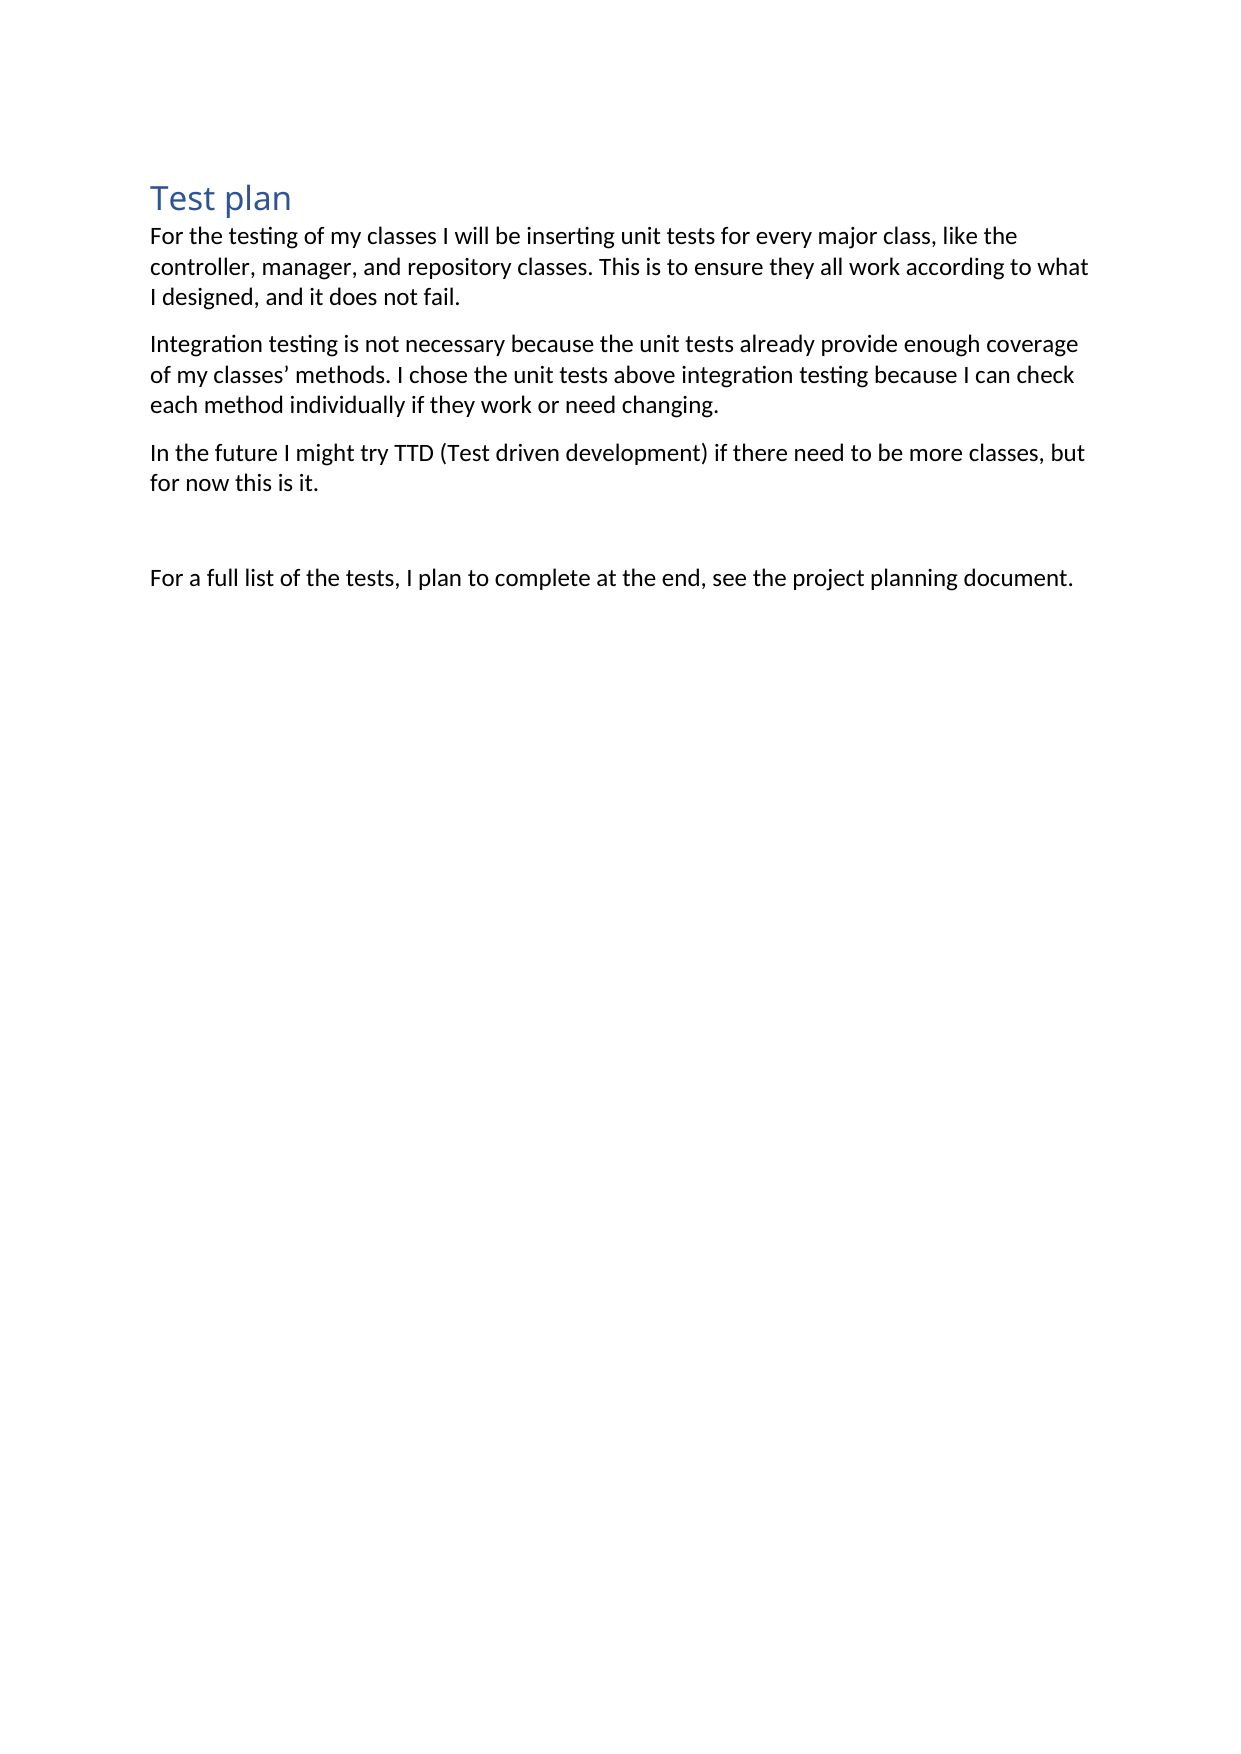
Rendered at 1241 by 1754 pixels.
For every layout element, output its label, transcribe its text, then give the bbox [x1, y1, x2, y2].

subtitle Test plan [150, 175, 1090, 220]
text In the future I might try TTD (Test driven development) if there need to be more classes, but for now this is it. [150, 437, 1090, 498]
text For the testing of my classes I will be inserting unit tests for every major class, like the controller, manager, and repository classes. This is to ensure they all work according to what I designed, and it does not fail. [150, 220, 1090, 312]
text For a full list of the tests, I plan to complete at the end, see the project planning document. [150, 562, 1090, 592]
text Integration testing is not necessary because the unit tests already provide enough coverage of my classes’ methods. I chose the unit tests above integration testing because I can check each method individually if they work or need changing. [150, 329, 1090, 420]
